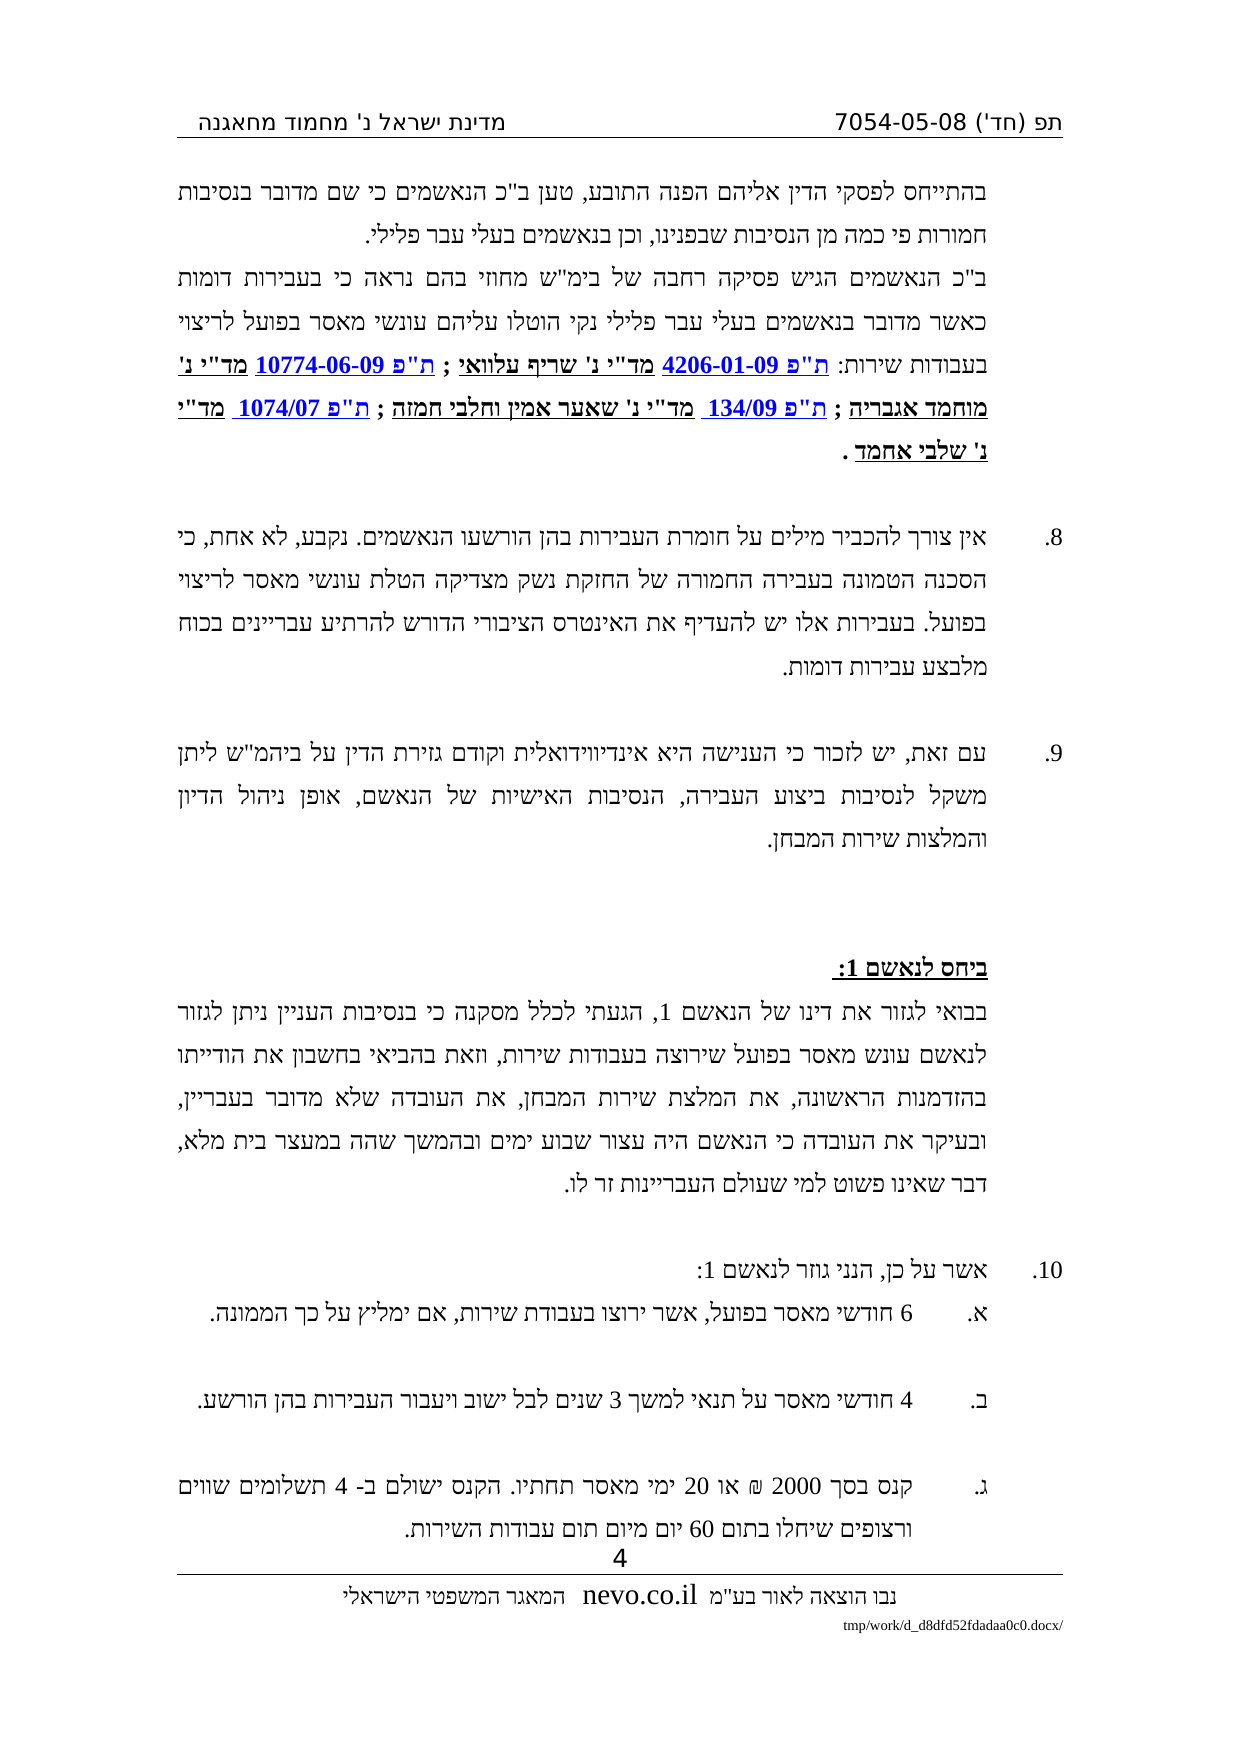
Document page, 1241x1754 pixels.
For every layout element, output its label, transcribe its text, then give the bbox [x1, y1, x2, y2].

text ג. קנס בסך 2000 ₪ או 20 ימי מאסר תחתיו. הקנס ישולם ב- 4 תשלומים שווים ורצופים שיחלו בתום 60 יום מיום תום עבודות השירות. [177, 1471, 988, 1543]
text 10. אשר על כן, הנני גוזר לנאשם 1: [177, 1255, 1063, 1284]
text בהתייחס לפסקי הדין אליהם הפנה התובע, טען ב"כ הנאשמים כי שם מדובר בנסיבות חמורות פי כמה מן הנסיבות שבפנינו, וכן בנאשמים בעלי עבר פלילי. [177, 177, 1063, 249]
text בבואי לגזור את דינו של הנאשם 1, הגעתי לכלל מסקנה כי בנסיבות העניין ניתן לגזור לנאשם עונש מאסר בפועל שירוצה בעבודות שירות, וזאת בהביאי בחשבון את הודייתו בהזדמנות הראשונה, את המלצת שירות המבחן, את העובדה שלא מדובר בעבריין, ובעיקר את העובדה כי הנאשם היה עצור שבוע ימים ובהמשך שהה במעצר בית מלא, דבר שאינו פשוט למי שעולם העבריינות זר לו. [177, 997, 1063, 1198]
text א. 6 חודשי מאסר בפועל, אשר ירוצו בעבודת שירות, אם ימליץ על כך הממונה. [177, 1298, 988, 1327]
text ב"כ הנאשמים הגיש פסיקה רחבה של בימ"ש מחוזי בהם נראה כי בעבירות דומות כאשר מדובר בנאשמים בעלי עבר פלילי נקי הוטלו עליהם עונשי מאסר בפועל לריצוי בעבודות שירות: ת"פ 4206-01-09 מד"י נ' שריף עלוואי ; ת"פ 10774-06-09 מד"י נ' מוחמד אגבריה ; ת"פ 134/09 מד"י נ' שאער אמין וחלבי חמזה ; ת"פ 1074/07 מד"י נ' שלבי אחמד . [177, 263, 1063, 465]
text 8. אין צורך להכביר מילים על חומרת העבירות בהן הורשעו הנאשמים. נקבע, לא אחת, כי הסכנה הטמונה בעבירה החמורה של החזקת נשק מצדיקה הטלת עונשי מאסר לריצוי בפועל. בעבירות אלו יש להעדיף את האינטרס הציבורי הדורש להרתיע עבריינים בכוח מלבצע עבירות דומות. [177, 522, 1063, 680]
text ביחס לנאשם 1: [177, 953, 1063, 982]
text 9. עם זאת, יש לזכור כי הענישה היא אינדיווידואלית וקודם גזירת הדין על ביהמ"ש ליתן משקל לנסיבות ביצוע העבירה, הנסיבות האישיות של הנאשם, אופן ניהול הדיון והמלצות שירות המבחן. [177, 738, 1063, 853]
text ב. 4 חודשי מאסר על תנאי למשך 3 שנים לבל ישוב ויעבור העבירות בהן הורשע. [177, 1385, 988, 1413]
